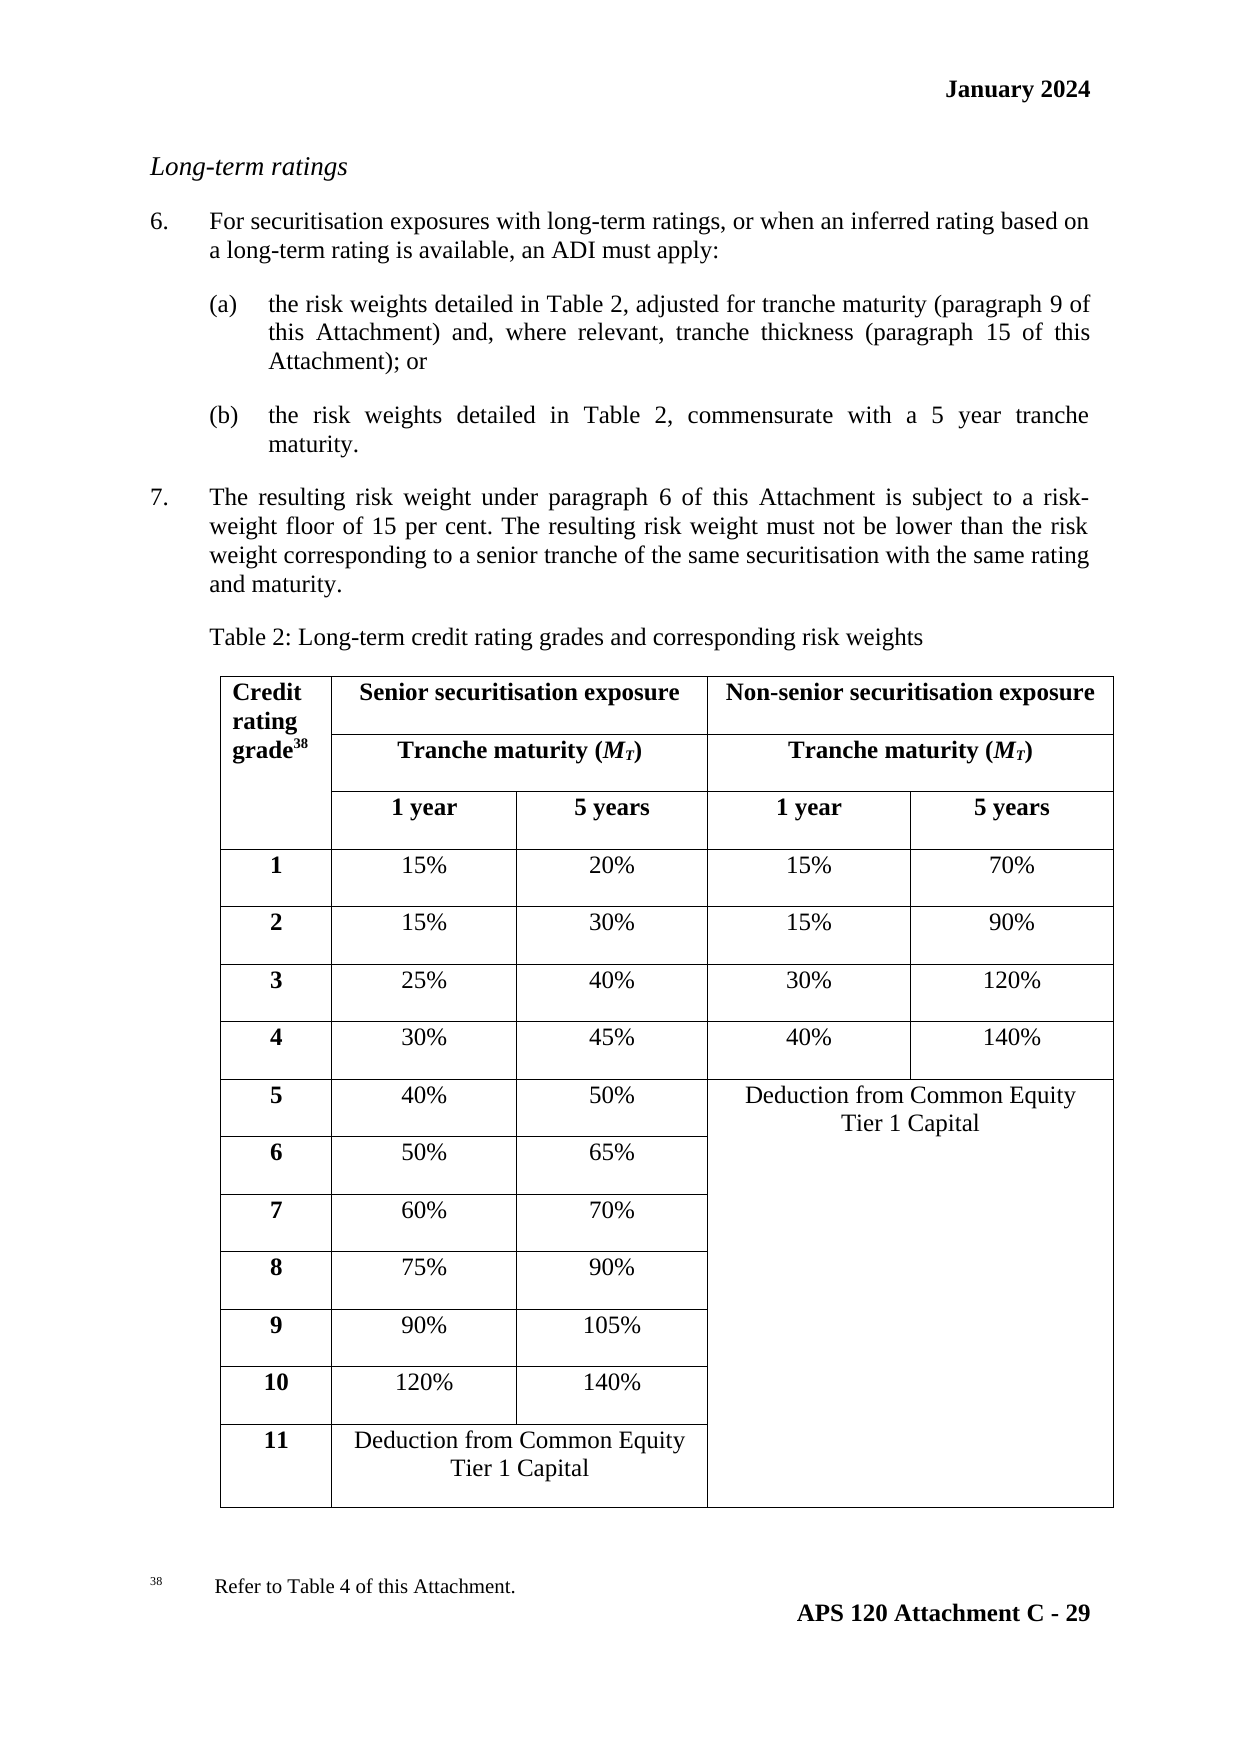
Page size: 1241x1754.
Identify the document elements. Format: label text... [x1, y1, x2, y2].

table_cell 70% [911, 850, 1113, 906]
text For securitisation exposures with long-term ratings, or when an inferred rating based on a long-term rating is available, an ADI must apply: [150, 206, 1090, 264]
table_cell 20% [517, 850, 707, 906]
table_cell 40% [517, 965, 707, 1021]
table_cell 30% [517, 907, 707, 964]
table_cell 1 year [708, 792, 910, 849]
table_cell 8 [221, 1252, 331, 1309]
table_cell 40% [708, 1022, 910, 1079]
table_cell 15% [708, 850, 910, 906]
table_cell 25% [332, 965, 516, 1021]
table_cell 60% [332, 1195, 516, 1251]
table_cell 65% [517, 1137, 707, 1194]
table_cell 120% [332, 1367, 516, 1424]
table_cell 45% [517, 1022, 707, 1079]
table_cell 15% [332, 907, 516, 964]
table_cell 3 [221, 965, 331, 1021]
table_cell Deduction from Common Equity Tier 1 Capital [332, 1425, 707, 1507]
table_cell 6 [221, 1137, 331, 1194]
table_cell 140% [517, 1367, 707, 1424]
table_header Credit rating grade [221, 677, 331, 849]
text the risk weights detailed in Table 2, commensurate with a 5 year tranche maturity. [209, 400, 1090, 457]
table_header Senior securitisation exposure [332, 677, 707, 734]
table_cell 30% [708, 965, 910, 1021]
table_cell 7 [221, 1195, 331, 1251]
table_cell 70% [517, 1195, 707, 1251]
table_cell 50% [517, 1080, 707, 1136]
table_cell 50% [332, 1137, 516, 1194]
table_cell 90% [517, 1252, 707, 1309]
table_cell 5 years [517, 792, 707, 849]
table_cell Tranche maturity (MT) [332, 735, 707, 791]
table_cell 105% [517, 1310, 707, 1366]
table_cell 15% [708, 907, 910, 964]
subtitle Long-term ratings [150, 150, 1090, 181]
table_cell 120% [911, 965, 1113, 1021]
table_cell 90% [911, 907, 1113, 964]
table_cell 11 [221, 1425, 331, 1507]
table_cell 2 [221, 907, 331, 964]
table_cell 90% [332, 1310, 516, 1366]
table_cell 40% [332, 1080, 516, 1136]
table_cell 15% [332, 850, 516, 906]
table_cell 9 [221, 1310, 331, 1366]
table_cell 5 [221, 1080, 331, 1136]
text The resulting risk weight under paragraph 6 of this Attachment is subject to a risk-weight floor of 15 per cent. The resulting risk weight must not be lower than the risk weight corresponding to a senior tranche of the same securitisation with the same rating and maturity. [150, 482, 1090, 597]
table_cell 1 [221, 850, 331, 906]
list Table 2: Long-term credit rating grades and corresponding risk weights [209, 622, 1090, 651]
table_cell Deduction from Common Equity Tier 1 Capital [708, 1080, 1113, 1507]
table_cell 5 years [911, 792, 1113, 849]
table_cell 30% [332, 1022, 516, 1079]
text the risk weights detailed in Table 2, adjusted for tranche maturity (paragraph 9 of this Attachment) and, where relevant, tranche thickness (paragraph 15 of this Attachment); or [209, 289, 1090, 375]
table_cell 4 [221, 1022, 331, 1079]
table_cell 10 [221, 1367, 331, 1424]
table_cell 75% [332, 1252, 516, 1309]
table_cell 1 year [332, 792, 516, 849]
table_cell 140% [911, 1022, 1113, 1079]
table_cell Tranche maturity (MT) [708, 735, 1113, 791]
table_header Non-senior securitisation exposure [708, 677, 1113, 734]
